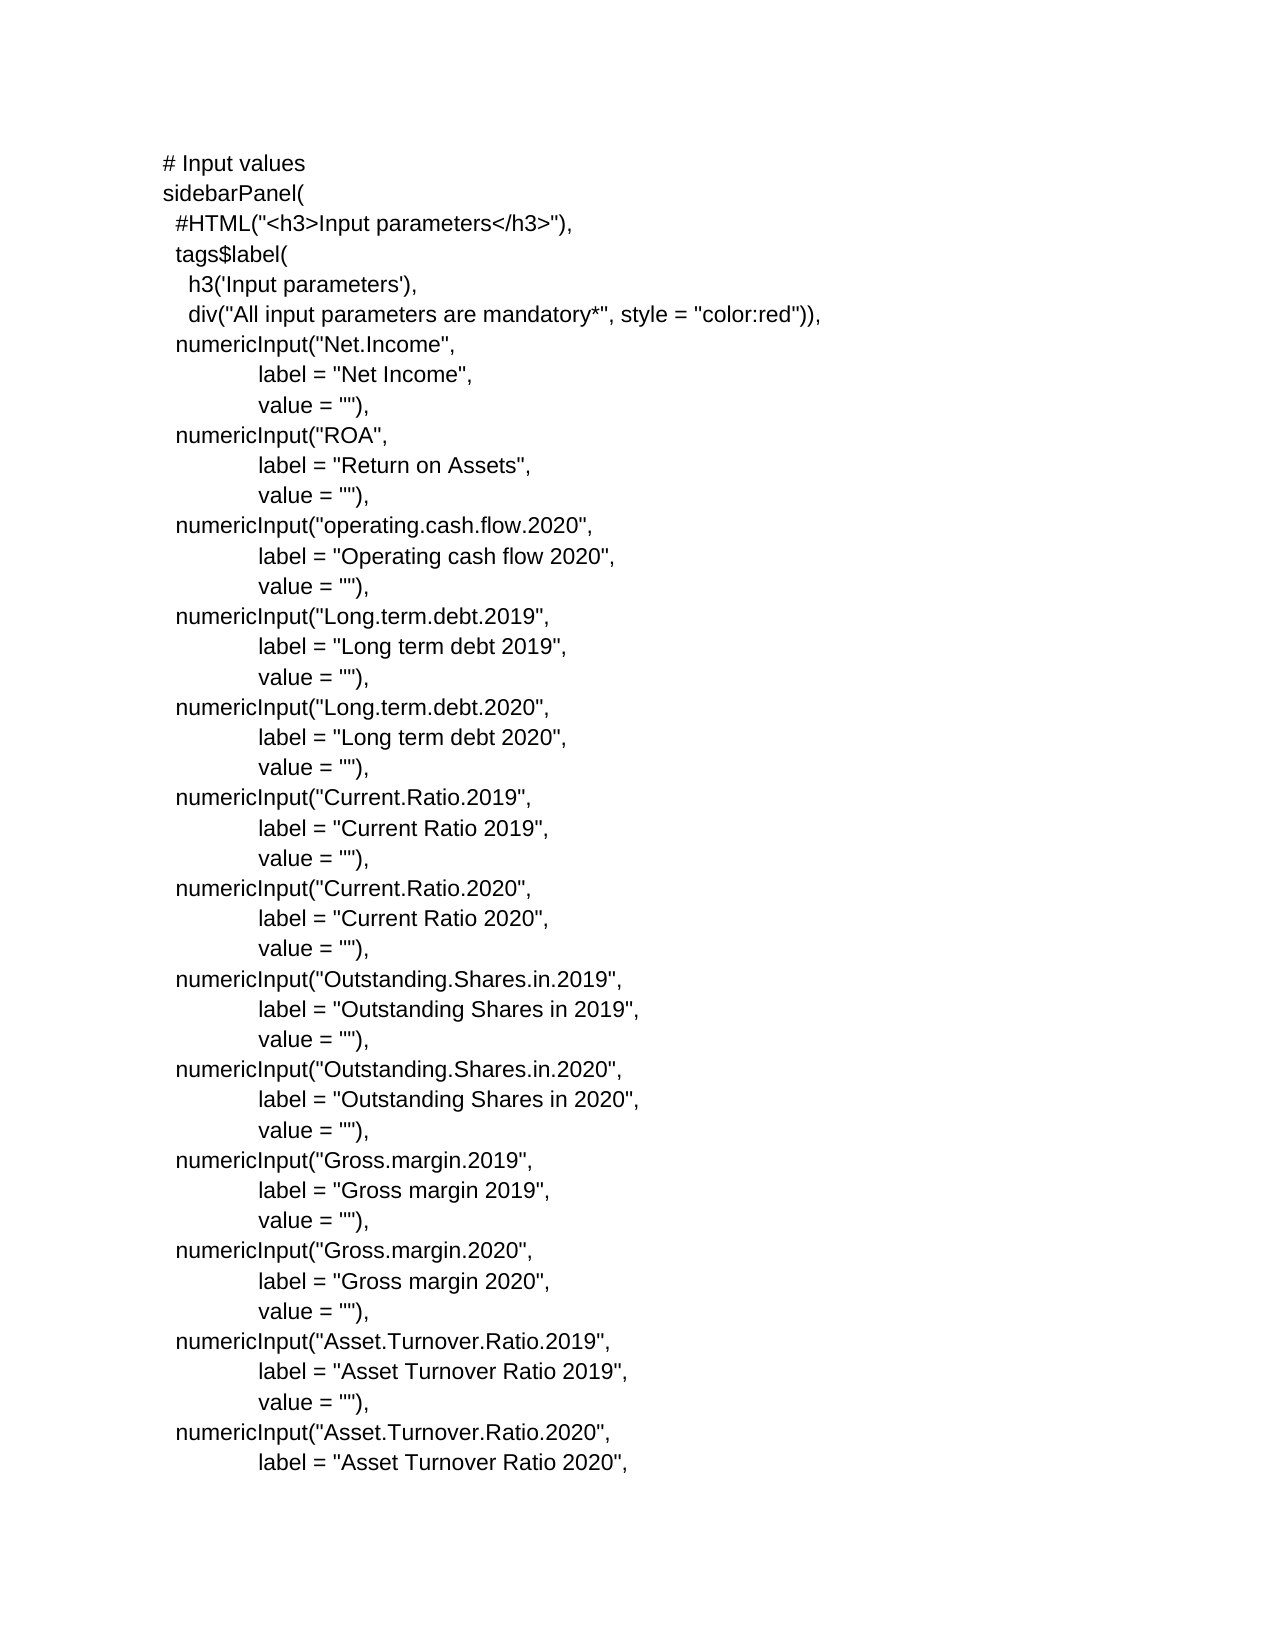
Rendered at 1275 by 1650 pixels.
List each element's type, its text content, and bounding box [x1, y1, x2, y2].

text value = ""), [150, 482, 1125, 509]
text tags$label( [150, 241, 1125, 267]
text numericInput("Gross.margin.2019", [150, 1147, 1125, 1173]
text value = ""), [150, 1388, 1125, 1415]
text value = ""), [150, 1207, 1125, 1234]
text numericInput("operating.cash.flow.2020", [150, 512, 1125, 539]
text label = "Gross margin 2020", [150, 1268, 1125, 1294]
text value = ""), [150, 1117, 1125, 1143]
text sidebarPanel( [150, 180, 1125, 207]
text value = ""), [150, 845, 1125, 871]
text label = "Long term debt 2020", [150, 724, 1125, 750]
text h3('Input parameters'), [150, 271, 1125, 297]
text value = ""), [150, 1298, 1125, 1324]
text numericInput("Gross.margin.2020", [150, 1237, 1125, 1264]
text label = "Gross margin 2019", [150, 1177, 1125, 1203]
text numericInput("Long.term.debt.2020", [150, 694, 1125, 720]
text label = "Current Ratio 2020", [150, 905, 1125, 932]
text div("All input parameters are mandatory*", style = "color:red")), [150, 301, 1125, 327]
text value = ""), [150, 573, 1125, 599]
text value = ""), [150, 754, 1125, 781]
text value = ""), [150, 1026, 1125, 1052]
text numericInput("Current.Ratio.2019", [150, 784, 1125, 811]
text numericInput("Outstanding.Shares.in.2019", [150, 966, 1125, 992]
text value = ""), [150, 935, 1125, 962]
text label = "Asset Turnover Ratio 2020", [150, 1449, 1125, 1475]
text numericInput("Asset.Turnover.Ratio.2019", [150, 1328, 1125, 1354]
text numericInput("Long.term.debt.2019", [150, 603, 1125, 629]
text label = "Outstanding Shares in 2019", [150, 996, 1125, 1022]
text numericInput("ROA", [150, 422, 1125, 448]
text # Input values [150, 150, 1125, 176]
text label = "Operating cash flow 2020", [150, 543, 1125, 569]
text value = ""), [150, 663, 1125, 690]
text label = "Asset Turnover Ratio 2019", [150, 1358, 1125, 1385]
text label = "Long term debt 2019", [150, 633, 1125, 660]
text label = "Return on Assets", [150, 452, 1125, 478]
text numericInput("Current.Ratio.2020", [150, 875, 1125, 901]
text value = ""), [150, 392, 1125, 418]
text label = "Outstanding Shares in 2020", [150, 1086, 1125, 1113]
text numericInput("Net.Income", [150, 331, 1125, 358]
text #HTML("<h3>Input parameters</h3>"), [150, 210, 1125, 237]
text label = "Current Ratio 2019", [150, 814, 1125, 841]
text numericInput("Asset.Turnover.Ratio.2020", [150, 1419, 1125, 1445]
text numericInput("Outstanding.Shares.in.2020", [150, 1056, 1125, 1083]
text label = "Net Income", [150, 361, 1125, 388]
